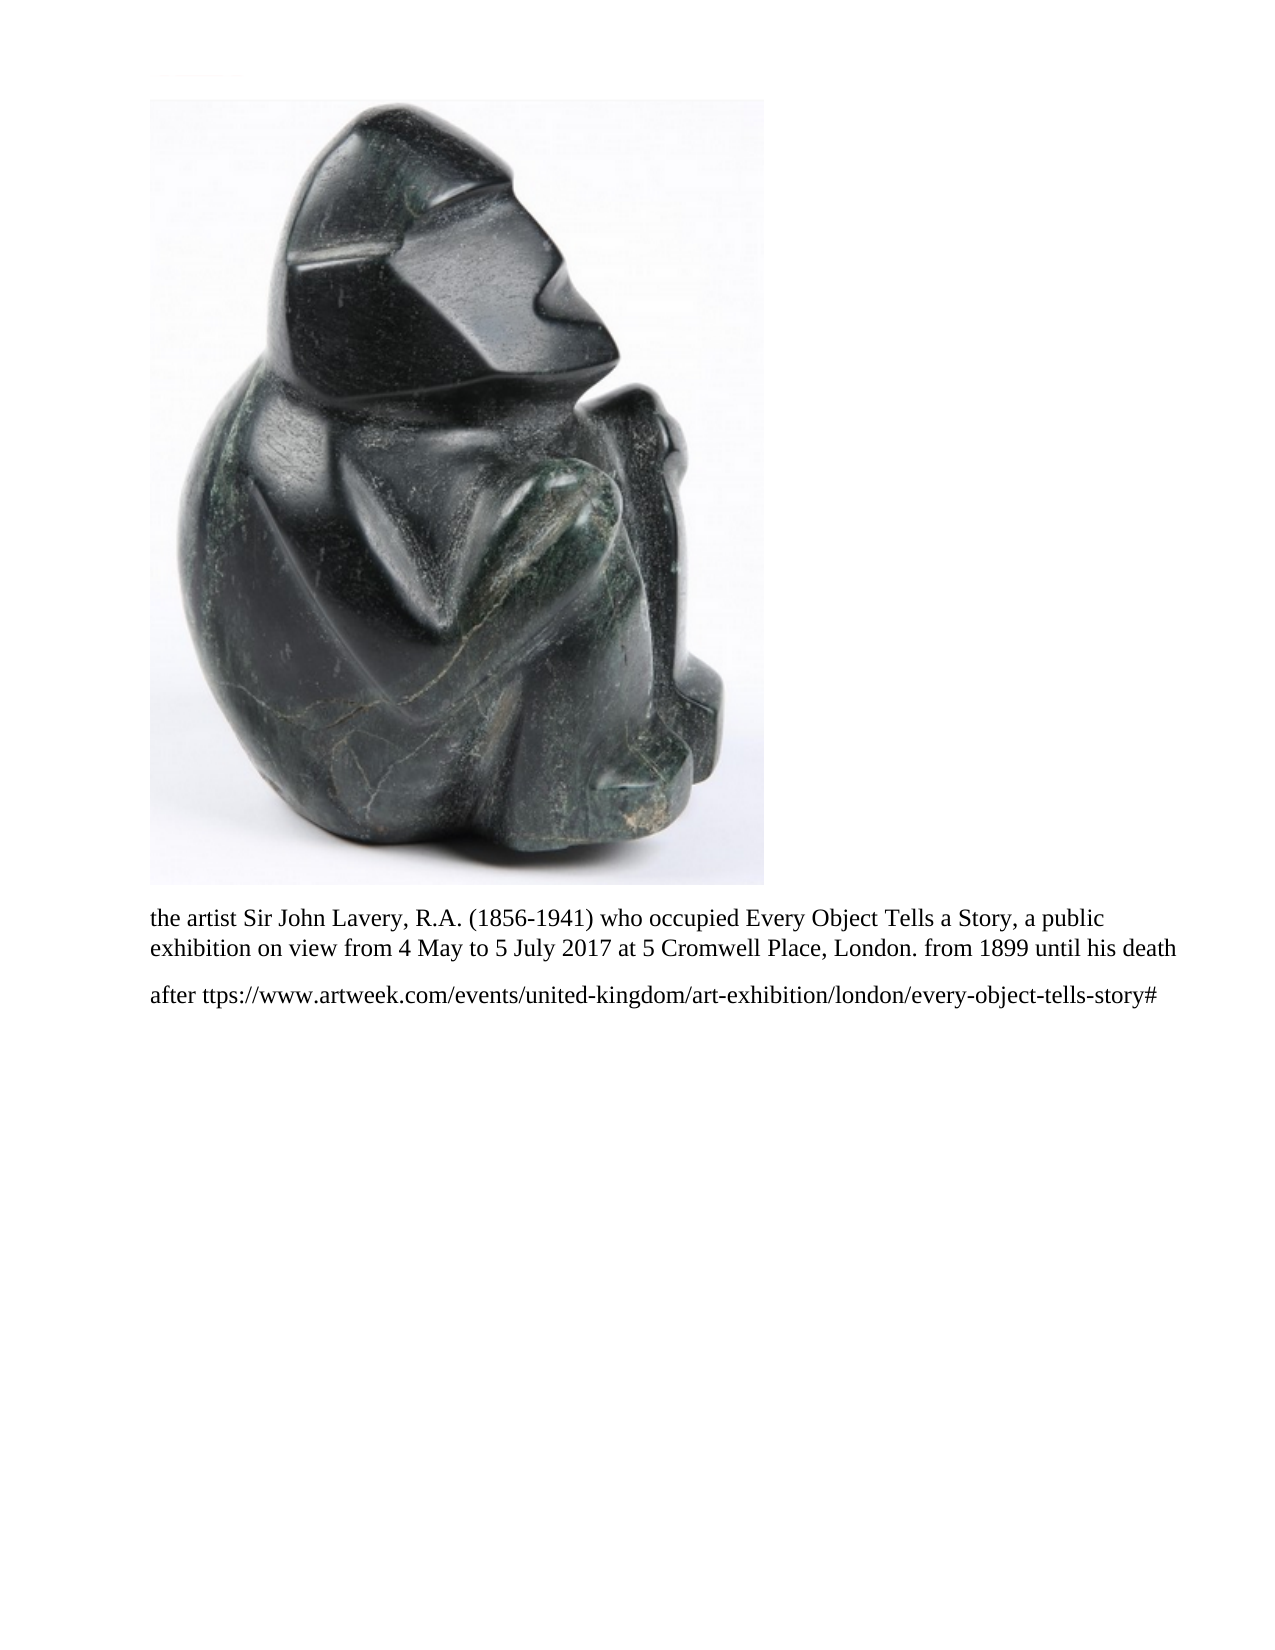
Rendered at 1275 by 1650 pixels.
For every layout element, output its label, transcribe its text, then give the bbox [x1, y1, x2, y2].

text the artist Sir John Lavery, R.A. (1856-1941) who occupied Every Object Tells a Story, a public exhibition on view from 4 May to 5 July 2017 at 5 Cromwell Place, London. from 1899 until his death [150, 903, 1200, 962]
text after ttps://www.artweek.com/events/united-kingdom/art-exhibition/london/every-object-tells-story# [150, 980, 1200, 1009]
picture [150, 75, 764, 885]
